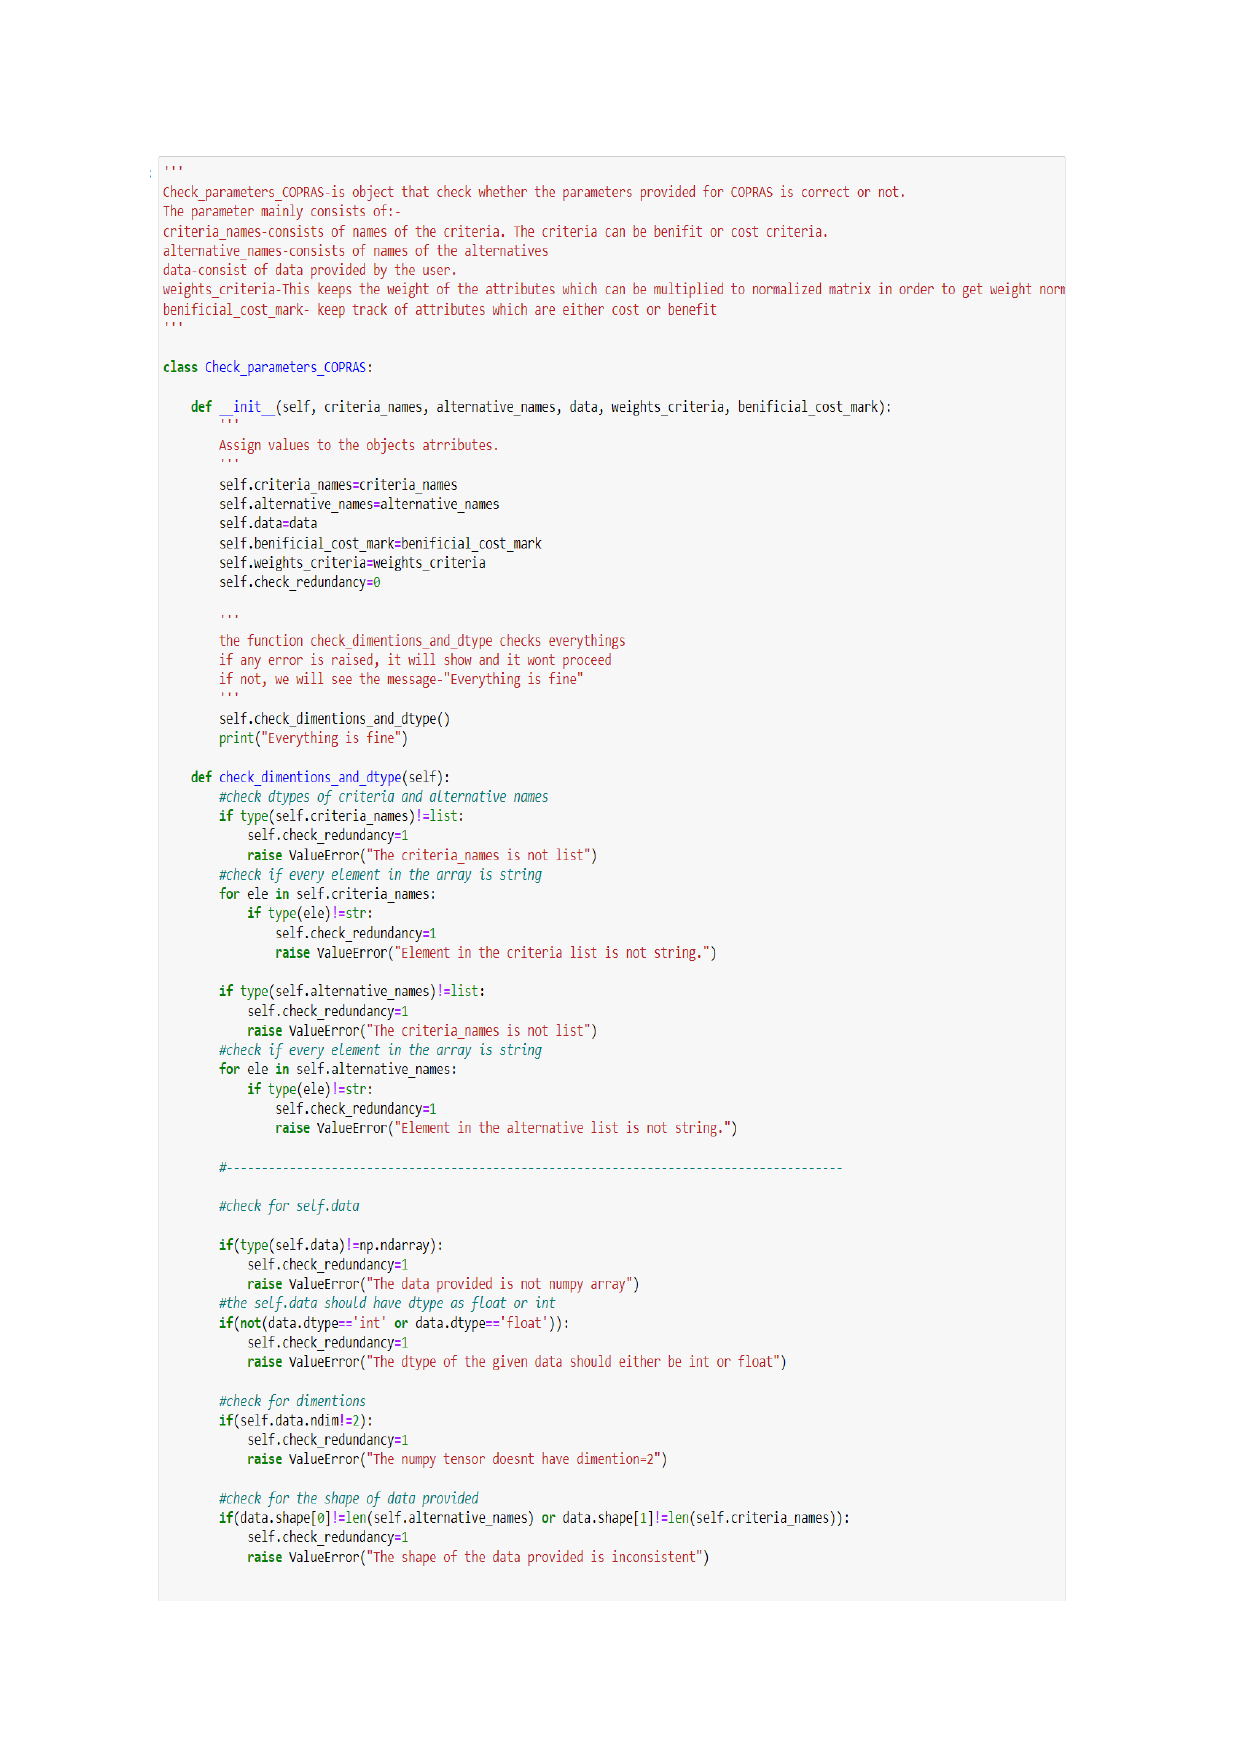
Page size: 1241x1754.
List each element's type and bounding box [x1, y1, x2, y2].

picture [150, 150, 1082, 1601]
